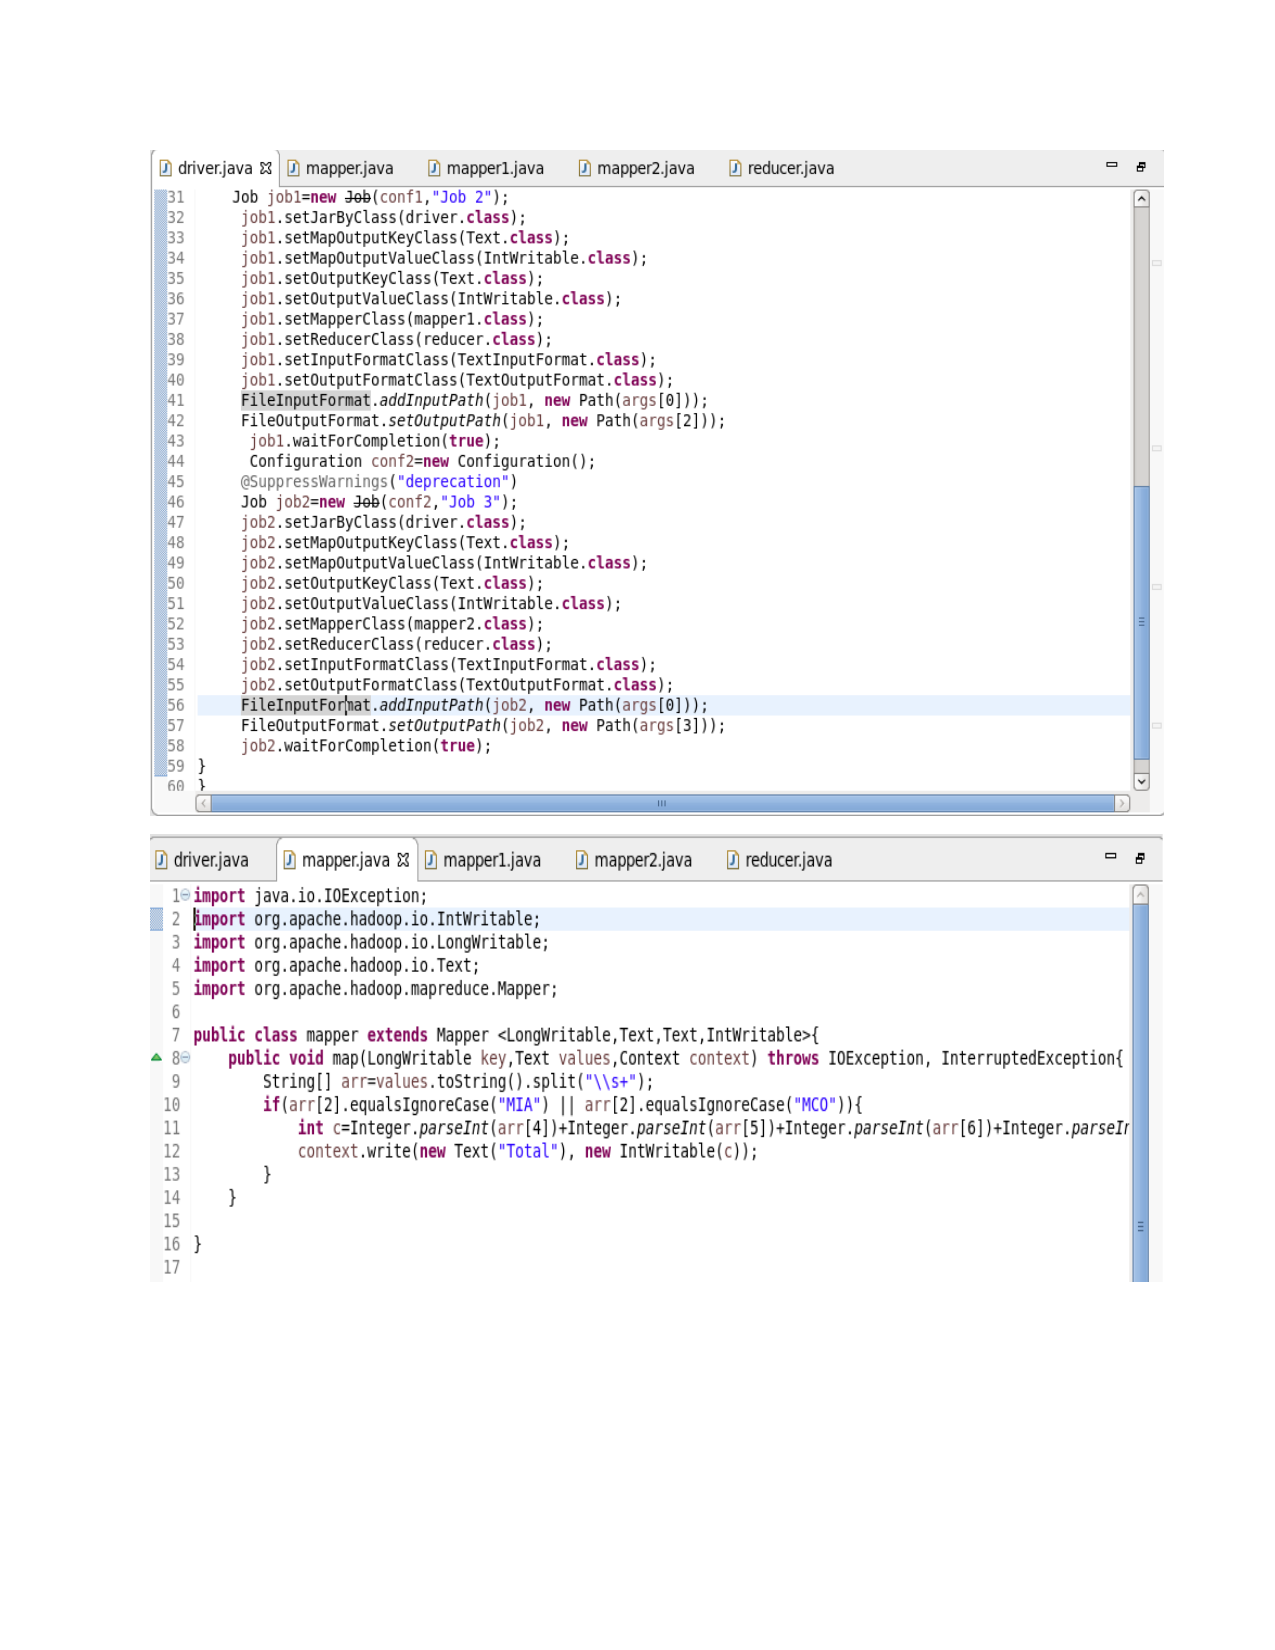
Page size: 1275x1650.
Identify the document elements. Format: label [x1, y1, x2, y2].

picture [150, 150, 1164, 816]
picture [150, 834, 1163, 1282]
